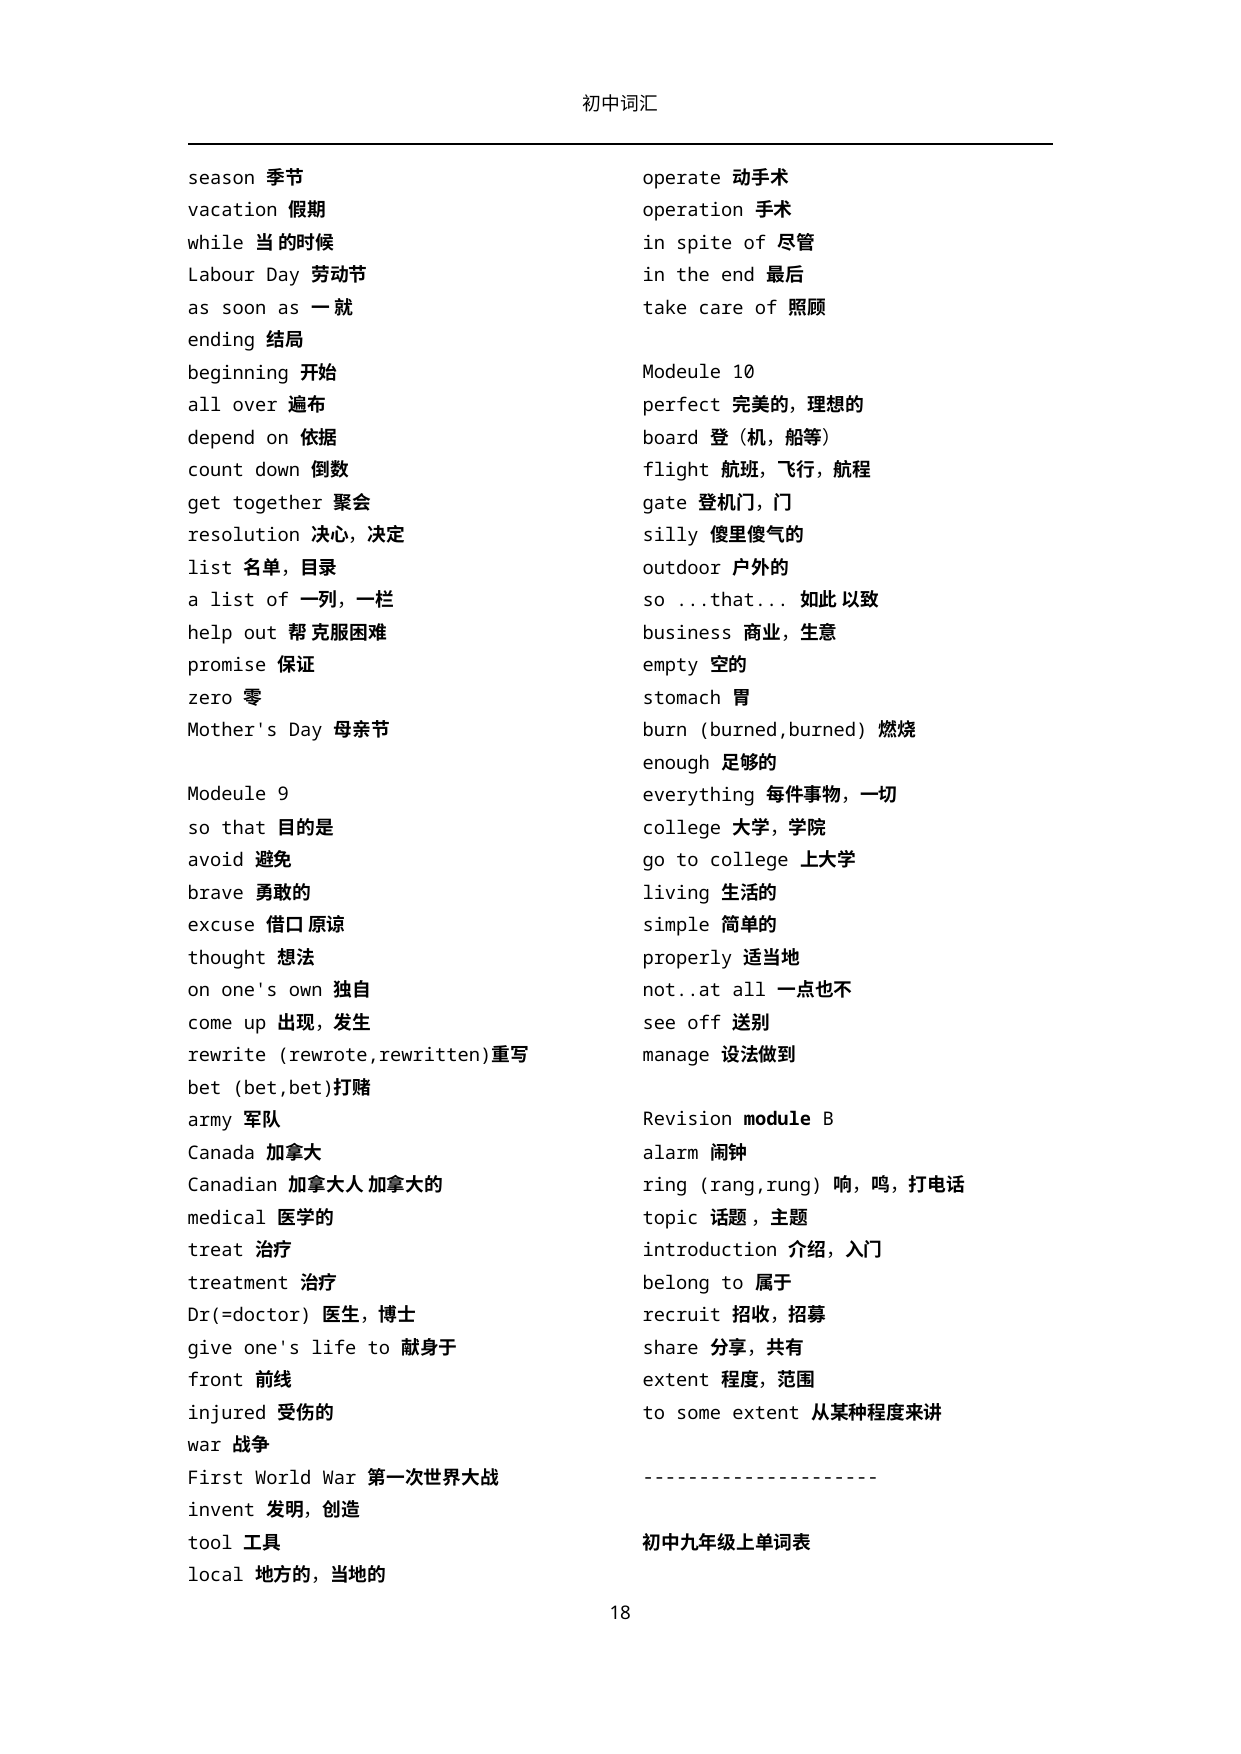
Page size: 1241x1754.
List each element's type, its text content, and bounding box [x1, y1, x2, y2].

text take care of 照顾 [642, 290, 1053, 322]
text extent 程度，范围 [642, 1362, 1053, 1395]
text Revision module B [642, 1102, 1053, 1135]
text resolution 决心，决定 [187, 517, 598, 550]
text Canada 加拿大 [187, 1135, 598, 1167]
text all over 遍布 [187, 387, 598, 420]
text injured 受伤的 [187, 1395, 598, 1427]
text manage 设法做到 [642, 1037, 1053, 1070]
text flight 航班，飞行，航程 [642, 452, 1053, 485]
text come up 出现，发生 [187, 1005, 598, 1037]
text count down 倒数 [187, 452, 598, 485]
text business 商业，生意 [642, 615, 1053, 647]
text vacation 假期 [187, 192, 598, 225]
text Modeule 10 [642, 355, 1053, 387]
text belong to 属于 [642, 1265, 1053, 1297]
text operate 动手术 [642, 160, 1053, 192]
text stomach 胃 [642, 680, 1053, 712]
text rewrite (rewrote,rewritten)重写 [187, 1037, 598, 1070]
text so ...that... 如此 以致 [642, 582, 1053, 615]
text burn (burned,burned) 燃烧 [642, 712, 1053, 745]
text medical 医学的 [187, 1200, 598, 1232]
text give one's life to 献身于 [187, 1330, 598, 1362]
text in the end 最后 [642, 257, 1053, 290]
text ending 结局 [187, 322, 598, 355]
text zero 零 [187, 680, 598, 712]
text not..at all 一点也不 [642, 972, 1053, 1005]
text Labour Day 劳动节 [187, 257, 598, 290]
text bet (bet,bet)打赌 [187, 1070, 598, 1102]
text operation 手术 [642, 192, 1053, 225]
text tool 工具 [187, 1525, 598, 1557]
text front 前线 [187, 1362, 598, 1395]
text perfect 完美的，理想的 [642, 387, 1053, 420]
text excuse 借口 原谅 [187, 907, 598, 940]
text treat 治疗 [187, 1232, 598, 1265]
text war 战争 [187, 1427, 598, 1460]
text share 分享，共有 [642, 1330, 1053, 1362]
text topic 话题 ，主题 [642, 1200, 1053, 1232]
text empty 空的 [642, 647, 1053, 680]
text Dr(=doctor) 医生，博士 [187, 1297, 598, 1330]
text list 名单，目录 [187, 550, 598, 582]
text as soon as 一 就 [187, 290, 598, 322]
text college 大学，学院 [642, 810, 1053, 842]
text avoid 避免 [187, 842, 598, 875]
text introduction 介绍，入门 [642, 1232, 1053, 1265]
text thought 想法 [187, 940, 598, 972]
text see off 送别 [642, 1005, 1053, 1037]
text a list of 一列，一栏 [187, 582, 598, 615]
text so that 目的是 [187, 810, 598, 842]
text --------------------- [642, 1460, 1053, 1492]
text silly 傻里傻气的 [642, 517, 1053, 550]
text outdoor 户外的 [642, 550, 1053, 582]
text go to college 上大学 [642, 842, 1053, 875]
text season 季节 [187, 160, 598, 192]
text Mother's Day 母亲节 [187, 712, 598, 745]
text board 登（机，船等） [642, 420, 1053, 452]
text local 地方的，当地的 [187, 1557, 598, 1590]
text ring (rang,rung) 响，鸣，打电话 [642, 1167, 1053, 1200]
text get together 聚会 [187, 485, 598, 517]
text on one's own 独自 [187, 972, 598, 1005]
text treatment 治疗 [187, 1265, 598, 1297]
text alarm 闹钟 [642, 1135, 1053, 1167]
text gate 登机门，门 [642, 485, 1053, 517]
text recruit 招收，招募 [642, 1297, 1053, 1330]
text Modeule 9 [187, 777, 598, 810]
text living 生活的 [642, 875, 1053, 907]
text simple 简单的 [642, 907, 1053, 940]
text help out 帮 克服困难 [187, 615, 598, 647]
text in spite of 尽管 [642, 225, 1053, 257]
text Canadian 加拿大人 加拿大的 [187, 1167, 598, 1200]
text First World War 第一次世界大战 [187, 1460, 598, 1492]
text army 军队 [187, 1102, 598, 1135]
text invent 发明，创造 [187, 1492, 598, 1525]
text to some extent 从某种程度来讲 [642, 1395, 1053, 1427]
text enough 足够的 [642, 745, 1053, 777]
text brave 勇敢的 [187, 875, 598, 907]
text promise 保证 [187, 647, 598, 680]
text properly 适当地 [642, 940, 1053, 972]
text while 当 的时候 [187, 225, 598, 257]
text beginning 开始 [187, 355, 598, 387]
text 初中九年级上单词表 [642, 1525, 1053, 1557]
text depend on 依据 [187, 420, 598, 452]
text everything 每件事物，一切 [642, 777, 1053, 810]
